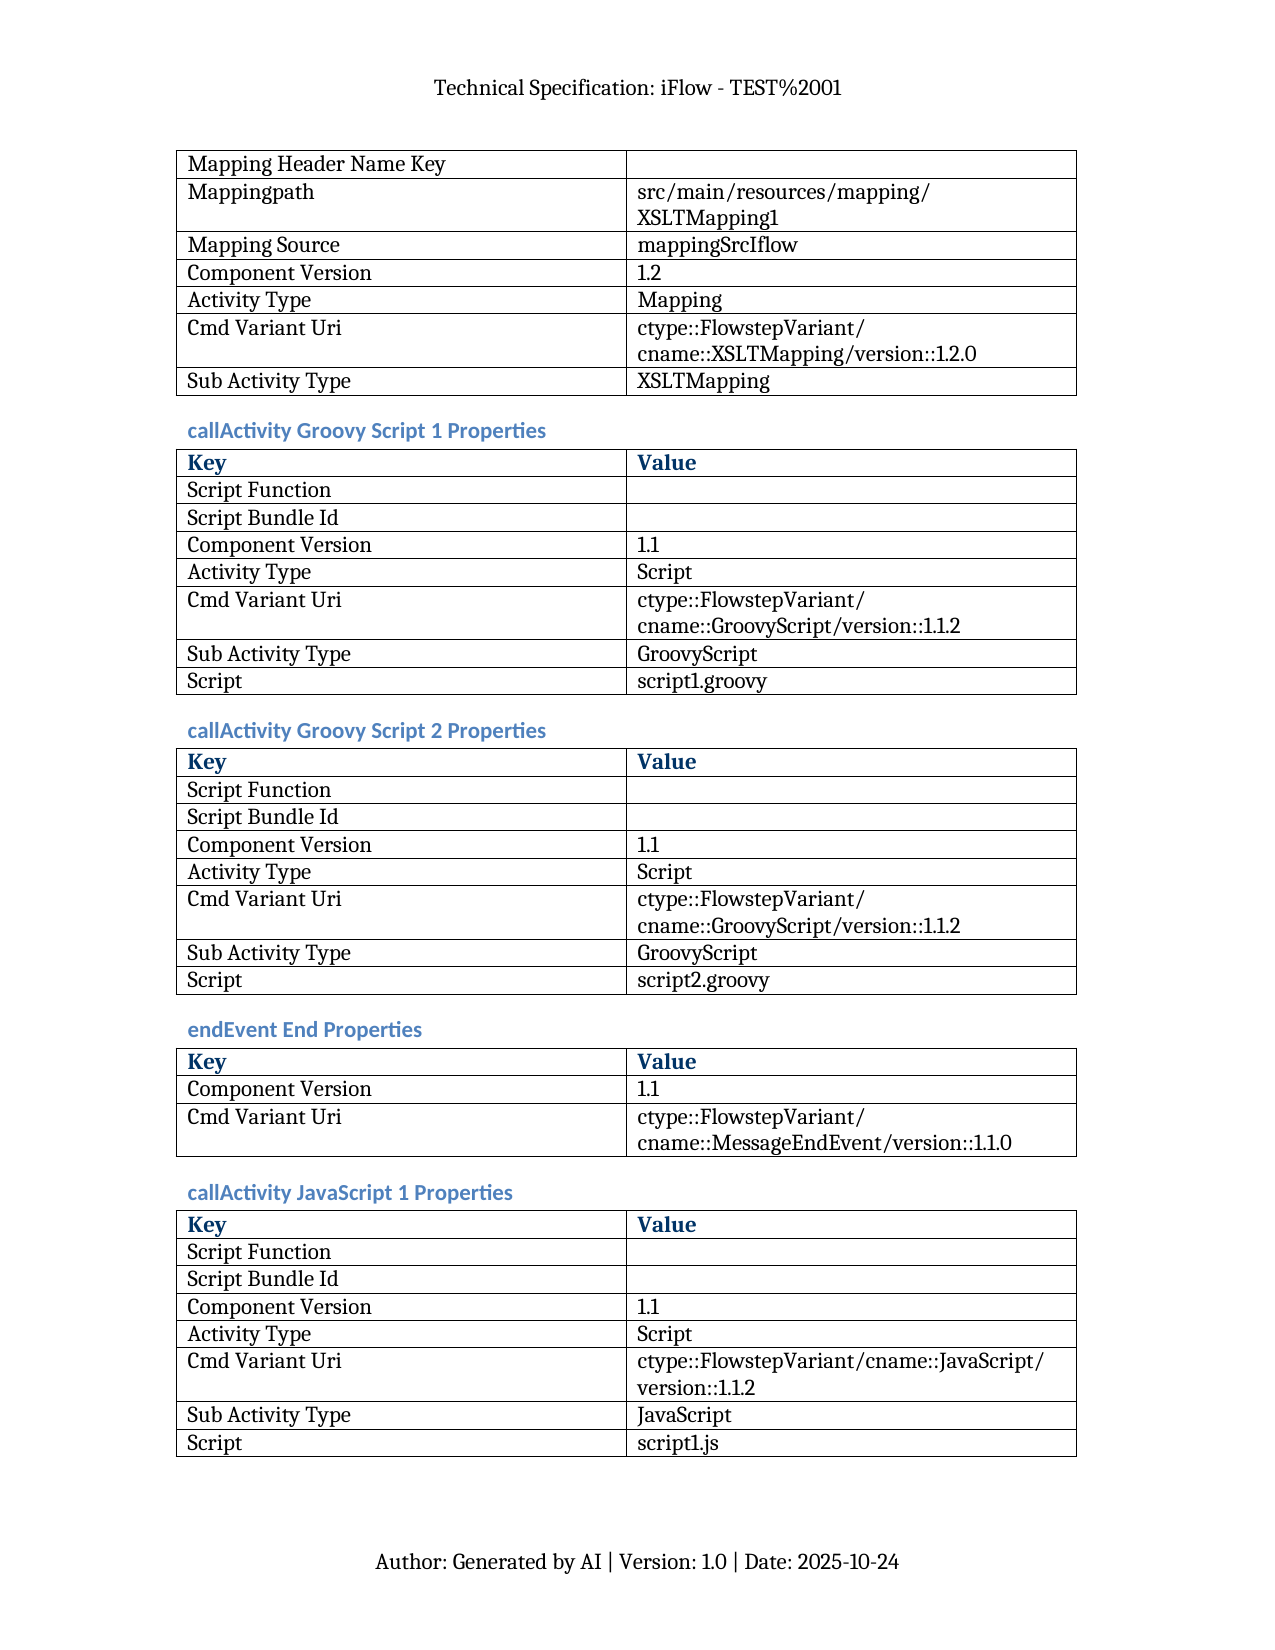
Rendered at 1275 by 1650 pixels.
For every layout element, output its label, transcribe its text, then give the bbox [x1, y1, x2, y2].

table_cell Mappingpath [177, 179, 626, 231]
table_cell [627, 804, 1076, 830]
table_cell [627, 504, 1076, 531]
table_cell ctype::FlowstepVariant/cname::MessageEndEvent/version::1.1.0 [627, 1104, 1076, 1156]
table_cell script1.js [627, 1430, 1076, 1456]
table_cell [627, 1239, 1076, 1265]
table_cell script1.groovy [627, 668, 1076, 694]
table_cell Script [177, 967, 626, 994]
table_cell Script Bundle Id [177, 504, 626, 531]
table_cell Script [177, 1430, 626, 1456]
table_cell [627, 477, 1076, 503]
table_cell Cmd Variant Uri [177, 1348, 626, 1401]
table_cell [627, 777, 1076, 803]
table_cell Sub Activity Type [177, 368, 626, 394]
subtitle callActivity Groovy Script 2 Properties [187, 716, 1087, 744]
table_cell ctype::FlowstepVariant/cname::GroovyScript/version::1.1.2 [627, 587, 1076, 639]
table_cell Cmd Variant Uri [177, 1104, 626, 1156]
table_cell Cmd Variant Uri [177, 587, 626, 639]
table_header Value [627, 749, 1076, 776]
table_cell [627, 1266, 1076, 1292]
table_cell Script [627, 1321, 1076, 1347]
table_cell [627, 151, 1076, 177]
table_cell GroovyScript [627, 940, 1076, 966]
table_cell Activity Type [177, 559, 626, 586]
table_cell ctype::FlowstepVariant/cname::GroovyScript/version::1.1.2 [627, 886, 1076, 939]
table_cell ctype::FlowstepVariant/cname::XSLTMapping/version::1.2.0 [627, 314, 1076, 367]
table_cell Activity Type [177, 287, 626, 313]
table_cell 1.1 [627, 1076, 1076, 1102]
subtitle callActivity JavaScript 1 Properties [187, 1178, 1087, 1206]
table_header Key [177, 749, 626, 776]
table_cell Mapping Header Name Key [177, 151, 626, 177]
table_cell Script [627, 859, 1076, 885]
table_cell Script Function [177, 477, 626, 503]
table_cell Script [177, 668, 626, 694]
table_cell Component Version [177, 532, 626, 558]
table_cell Component Version [177, 831, 626, 858]
table_cell Script Bundle Id [177, 804, 626, 830]
table_header Key [177, 1049, 626, 1075]
table_cell Sub Activity Type [177, 940, 626, 966]
table_cell Activity Type [177, 1321, 626, 1347]
table_cell Script [627, 559, 1076, 586]
table_header Value [627, 1211, 1076, 1238]
table_cell Component Version [177, 1294, 626, 1320]
table_cell script2.groovy [627, 967, 1076, 994]
table_cell 1.2 [627, 260, 1076, 286]
table_cell XSLTMapping [627, 368, 1076, 394]
table_cell Script Function [177, 777, 626, 803]
table_cell src/main/resources/mapping/XSLTMapping1 [627, 179, 1076, 231]
table_cell mappingSrcIflow [627, 232, 1076, 258]
table_cell Cmd Variant Uri [177, 314, 626, 367]
table_cell 1.1 [627, 1294, 1076, 1320]
table_cell 1.1 [627, 831, 1076, 858]
table_cell Mapping [627, 287, 1076, 313]
table_cell 1.1 [627, 532, 1076, 558]
table_cell Script Function [177, 1239, 626, 1265]
table_cell Component Version [177, 260, 626, 286]
table_header Value [627, 1049, 1076, 1075]
table_cell GroovyScript [627, 640, 1076, 667]
subtitle callActivity Groovy Script 1 Properties [187, 416, 1087, 444]
table_cell Sub Activity Type [177, 640, 626, 667]
subtitle endEvent End Properties [187, 1016, 1087, 1043]
table_cell ctype::FlowstepVariant/cname::JavaScript/version::1.1.2 [627, 1348, 1076, 1401]
table_cell Sub Activity Type [177, 1402, 626, 1428]
table_header Key [177, 450, 626, 476]
table_cell Mapping Source [177, 232, 626, 258]
table_cell Script Bundle Id [177, 1266, 626, 1292]
table_cell JavaScript [627, 1402, 1076, 1428]
table_cell Component Version [177, 1076, 626, 1102]
table_header Key [177, 1211, 626, 1238]
table_cell Cmd Variant Uri [177, 886, 626, 939]
table_header Value [627, 450, 1076, 476]
table_cell Activity Type [177, 859, 626, 885]
